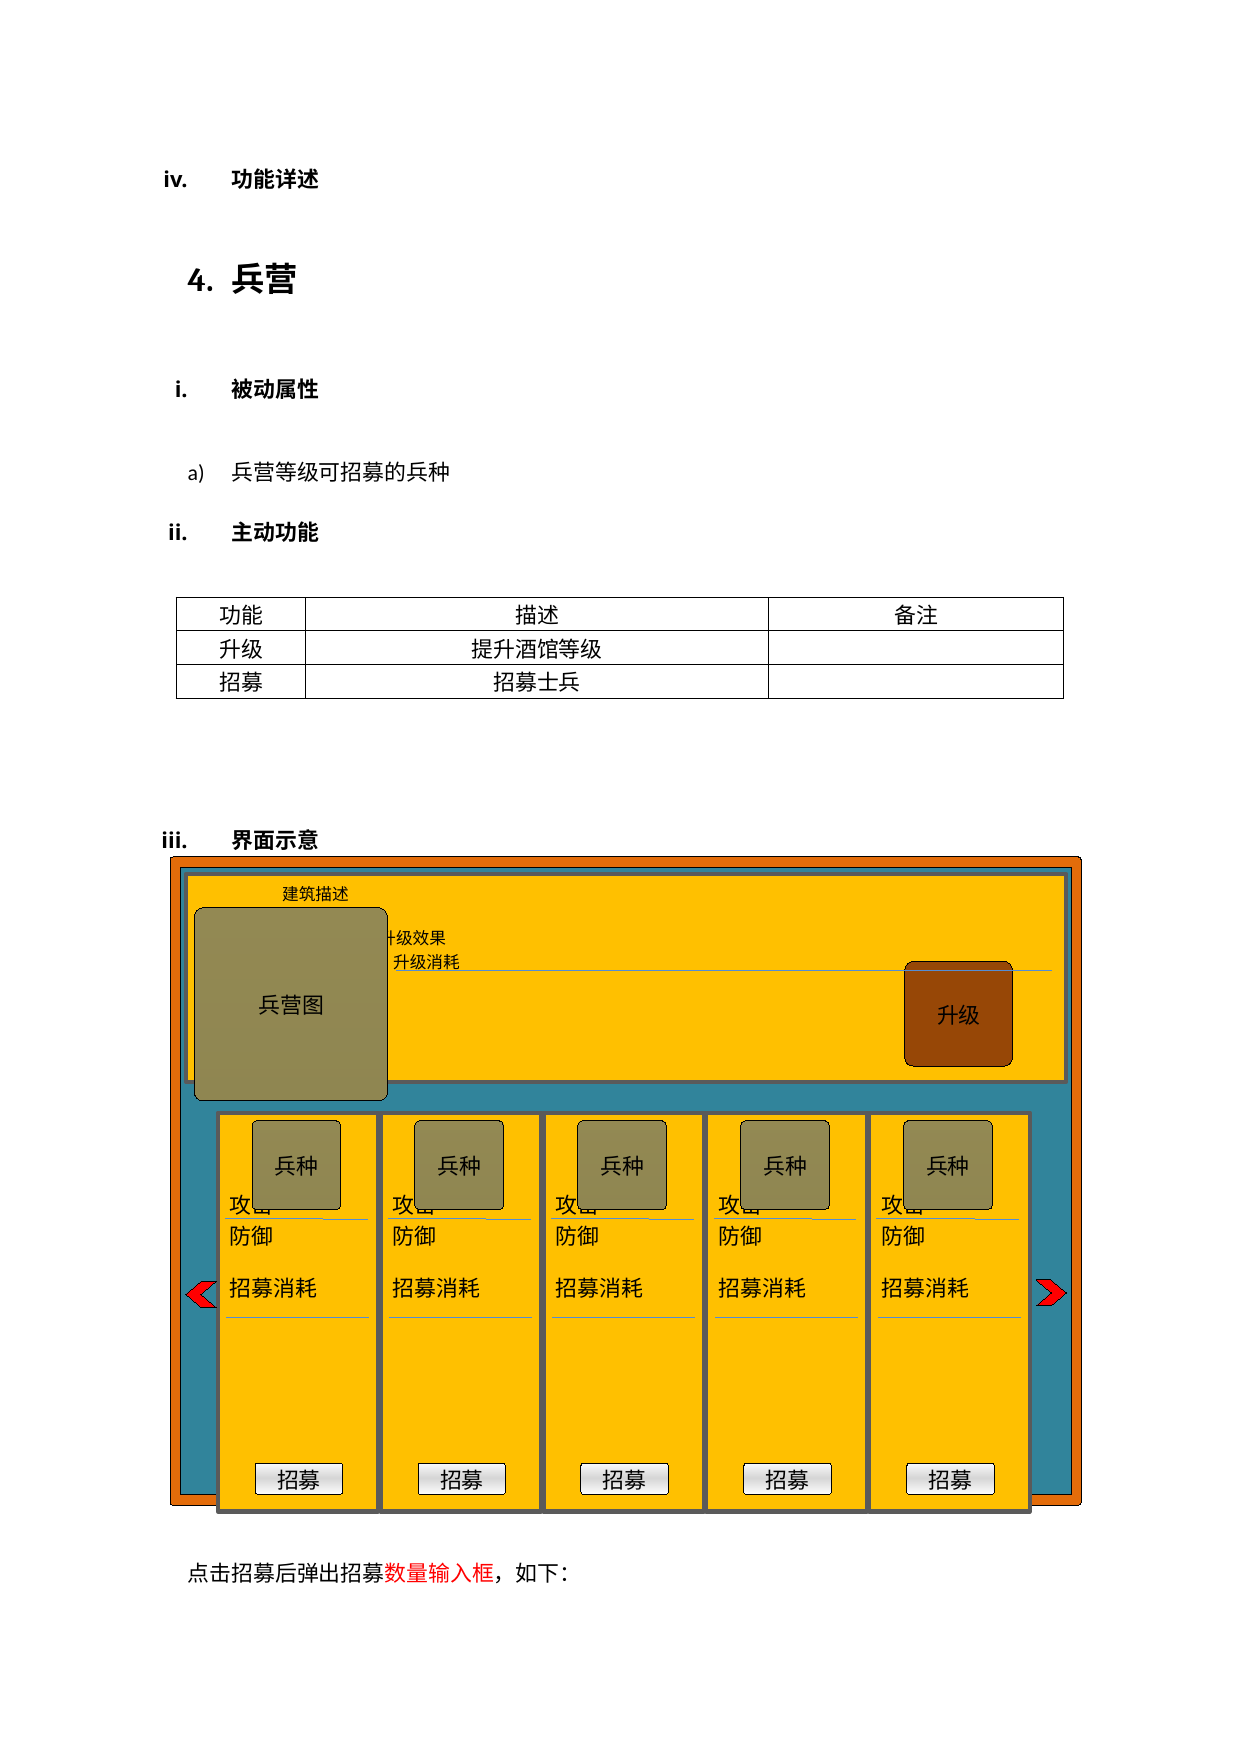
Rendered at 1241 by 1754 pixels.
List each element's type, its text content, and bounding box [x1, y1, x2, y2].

table_cell 招募 [177, 665, 305, 697]
text 点击招募后弹出招募数量输入框，如下： [187, 1556, 1053, 1588]
table_cell 招募士兵 [306, 665, 768, 697]
table_cell 提升酒馆等级 [306, 631, 768, 664]
table_header 功能 [177, 598, 305, 630]
subtitle 主动功能 [187, 514, 1053, 547]
subtitle 兵营 [187, 245, 1053, 310]
list 兵营等级可招募的兵种 [187, 454, 1053, 487]
subtitle 被动属性 [187, 372, 1053, 404]
table_header 备注 [769, 598, 1063, 630]
table_cell [769, 665, 1063, 697]
subtitle 界面示意 [187, 823, 1053, 856]
table_cell 升级 [177, 631, 305, 664]
table_cell [769, 631, 1063, 664]
table_header 描述 [306, 598, 768, 630]
subtitle 功能详述 [187, 162, 1053, 194]
